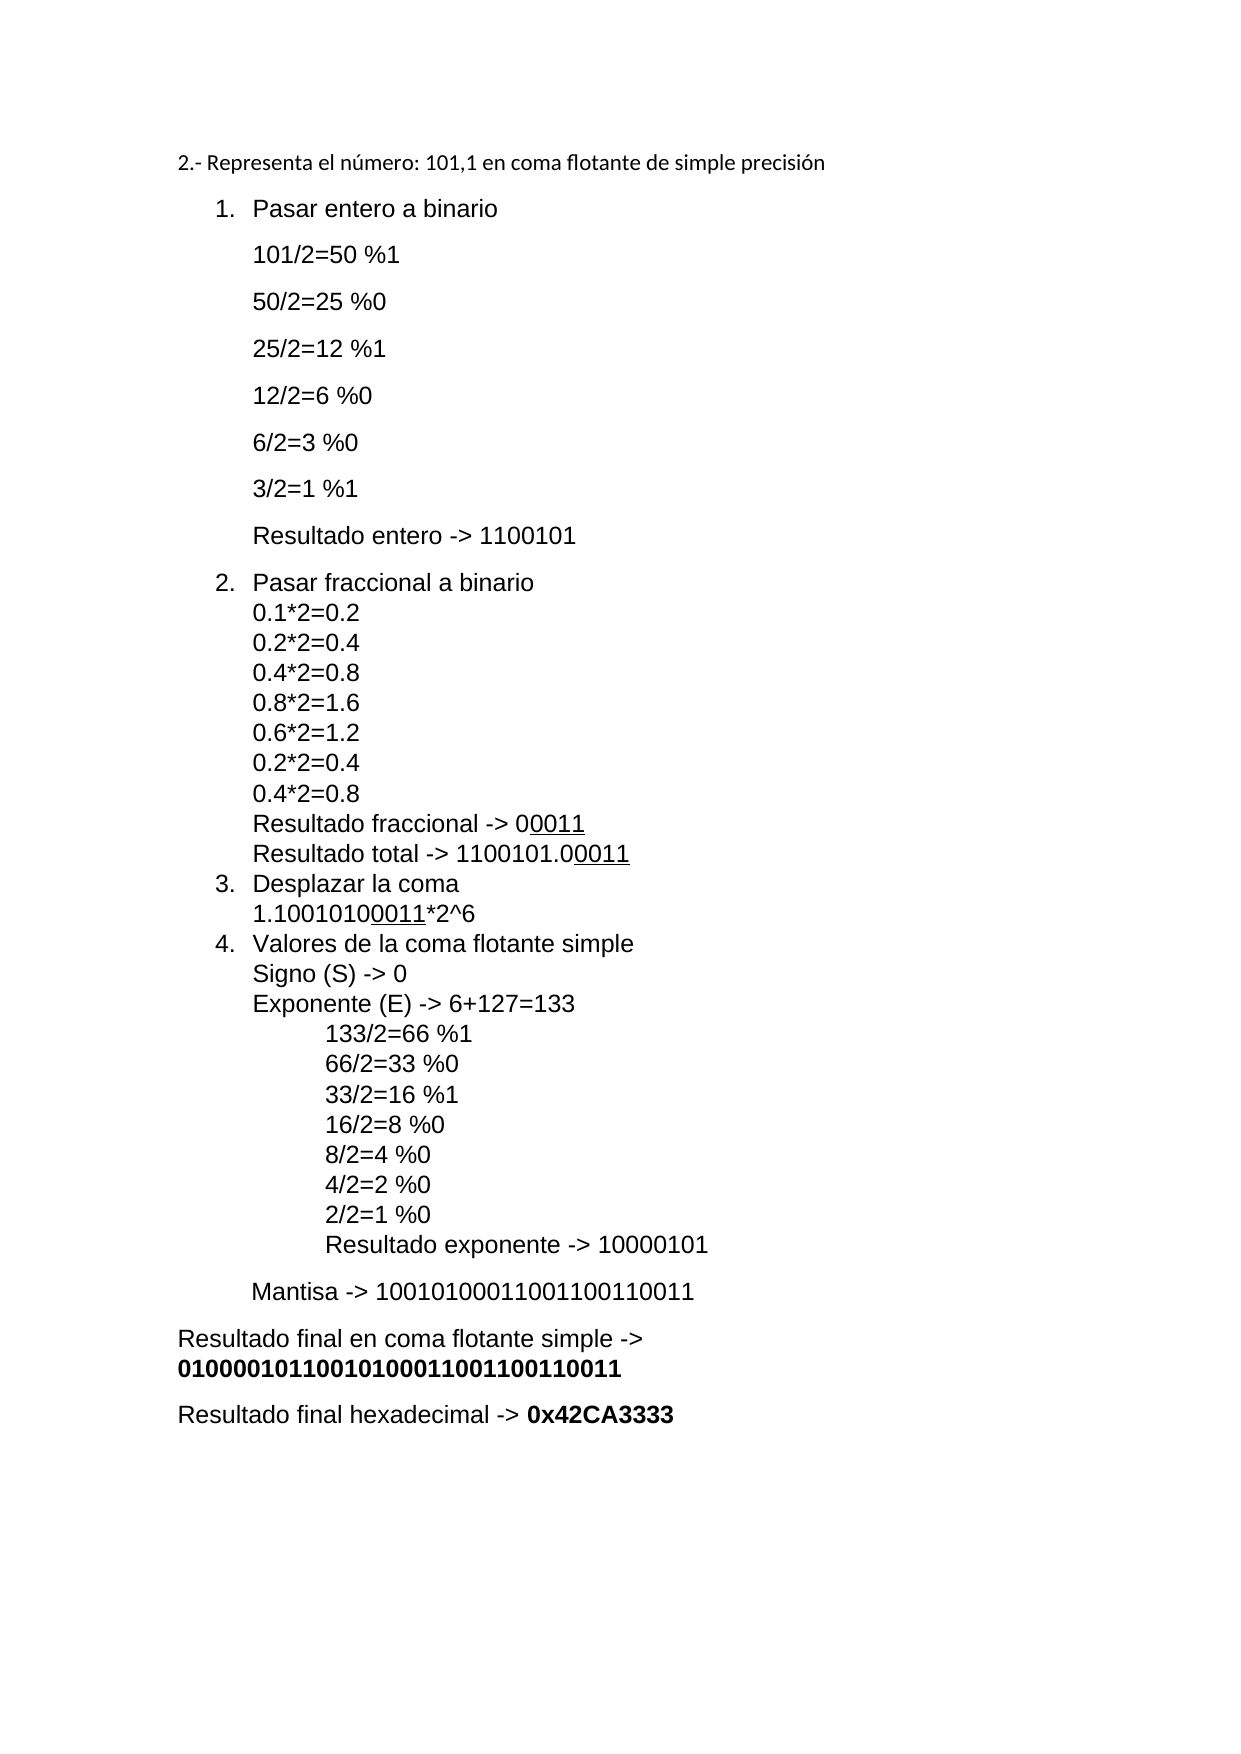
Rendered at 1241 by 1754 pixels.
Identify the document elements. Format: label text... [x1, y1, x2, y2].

text 6/2=3 %0 [252, 427, 1063, 456]
text 101/2=50 %1 [252, 240, 1063, 269]
text Resultado entero -> 1100101 [252, 521, 1063, 550]
list 0.1*2=0.2 [252, 598, 1063, 627]
list 0.2*2=0.4 [252, 628, 1063, 657]
list 16/2=8 %0 [252, 1110, 1063, 1138]
list Resultado fraccional -> 00011 [252, 809, 1063, 837]
list Exponente (E) -> 6+127=133 [252, 989, 1063, 1018]
list Pasar entero a binario [215, 194, 1063, 222]
text Mantisa -> 10010100011001100110011 [177, 1277, 1063, 1306]
list 33/2=16 %1 [252, 1079, 1063, 1108]
list 0.4*2=0.8 [252, 658, 1063, 687]
list Pasar fraccional a binario [215, 568, 1063, 597]
text 12/2=6 %0 [252, 381, 1063, 409]
list 4/2=2 %0 [252, 1170, 1063, 1199]
list Resultado exponente -> 10000101 [252, 1230, 1063, 1259]
list Signo (S) -> 0 [252, 959, 1063, 988]
text Resultado final en coma flotante simple -> 01000010110010100011001100110011 [177, 1324, 1063, 1382]
list 0.2*2=0.4 [252, 748, 1063, 777]
list 8/2=4 %0 [252, 1140, 1063, 1168]
list 1.10010100011*2^6 [252, 899, 1063, 928]
list 66/2=33 %0 [252, 1049, 1063, 1078]
list 2/2=1 %0 [252, 1200, 1063, 1229]
list 133/2=66 %1 [252, 1019, 1063, 1048]
list Valores de la coma flotante simple [215, 929, 1063, 958]
text 3/2=1 %1 [252, 474, 1063, 503]
text 2.- Representa el número: 101,1 en coma flotante de simple precisión [177, 148, 1063, 176]
text 25/2=12 %1 [252, 334, 1063, 363]
list Desplazar la coma [215, 869, 1063, 898]
text Resultado final hexadecimal -> 0x42CA3333 [177, 1401, 1063, 1429]
list 0.8*2=1.6 [252, 688, 1063, 717]
list 0.4*2=0.8 [252, 778, 1063, 807]
list Resultado total -> 1100101.00011 [252, 839, 1063, 867]
list 0.6*2=1.2 [252, 718, 1063, 747]
text 50/2=25 %0 [252, 287, 1063, 316]
